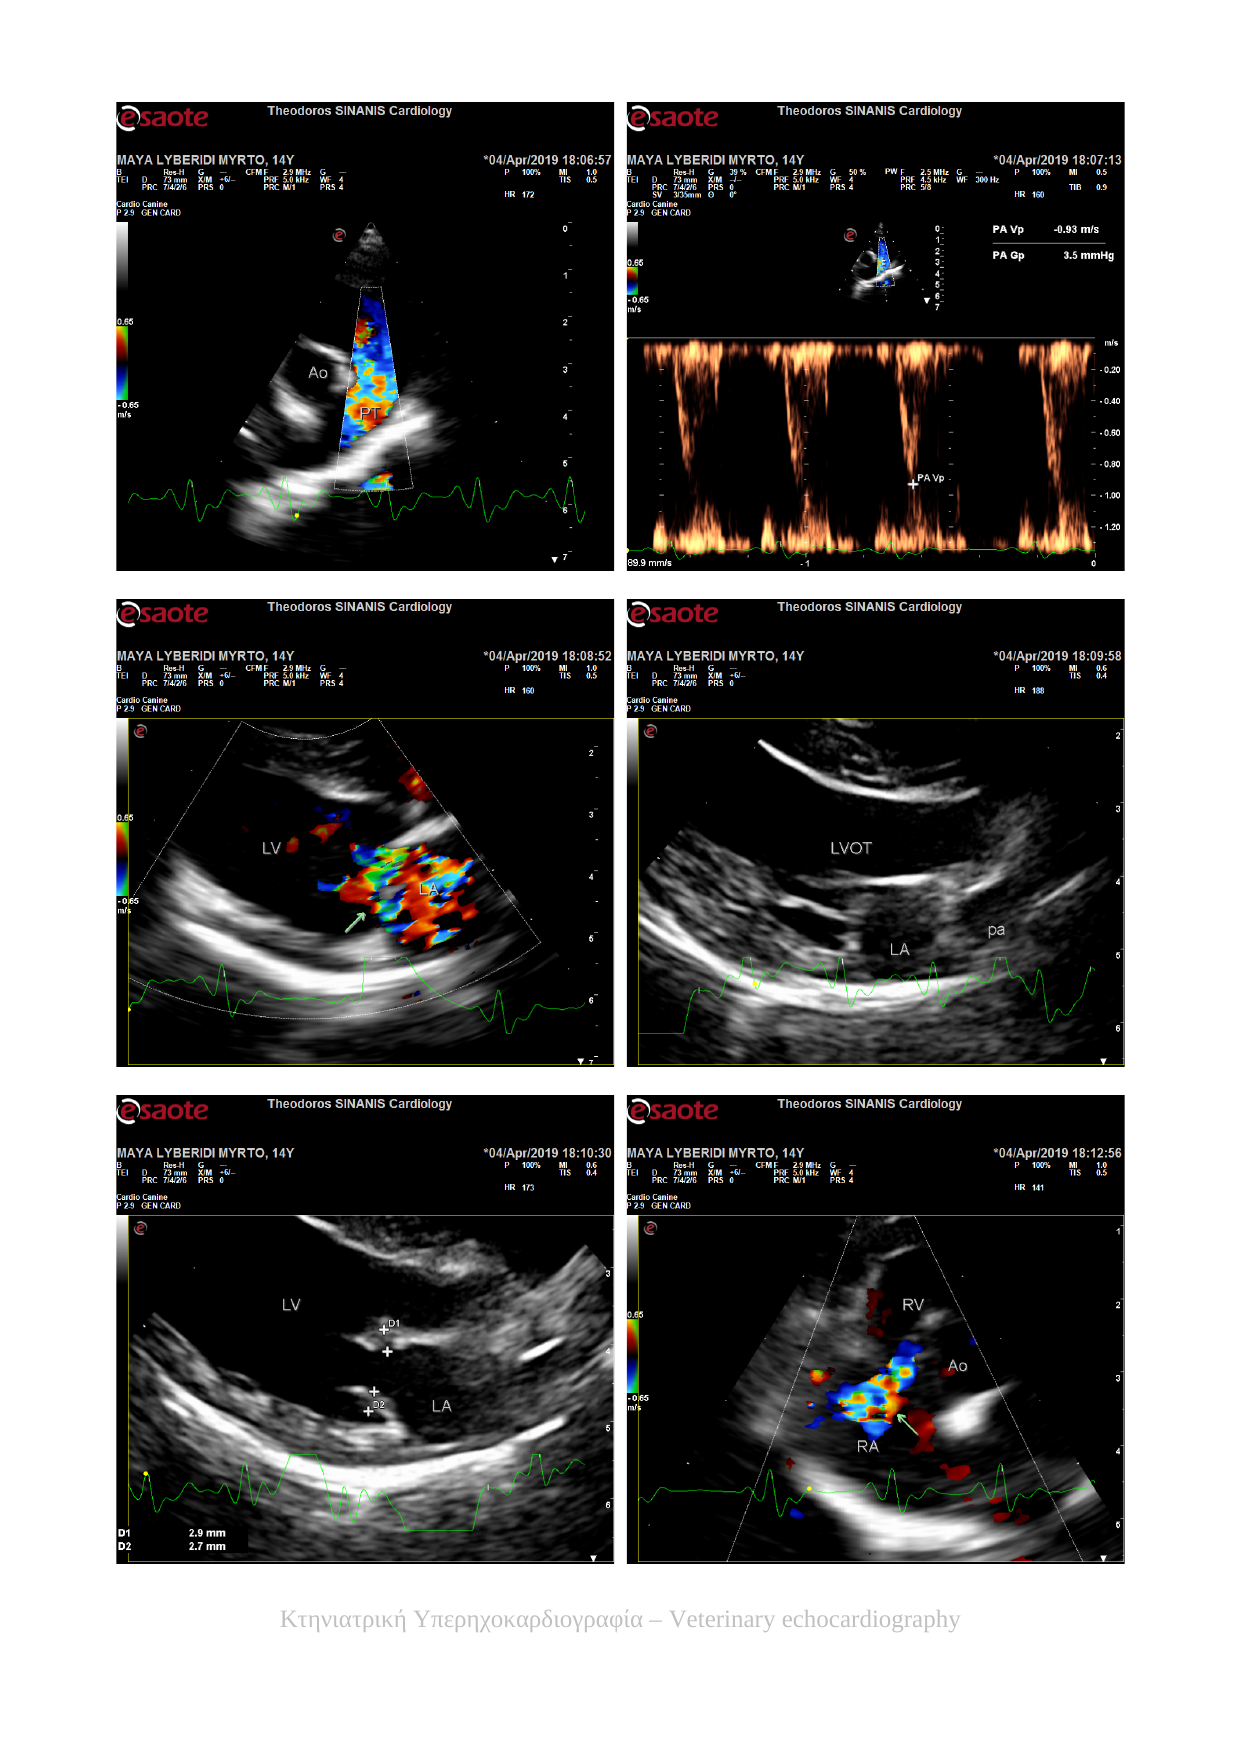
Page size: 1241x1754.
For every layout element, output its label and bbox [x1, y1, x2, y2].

picture [626, 1095, 1125, 1564]
picture [626, 599, 1125, 1067]
picture [116, 599, 615, 1067]
picture [626, 102, 1125, 571]
picture [116, 102, 615, 571]
picture [116, 1095, 615, 1564]
